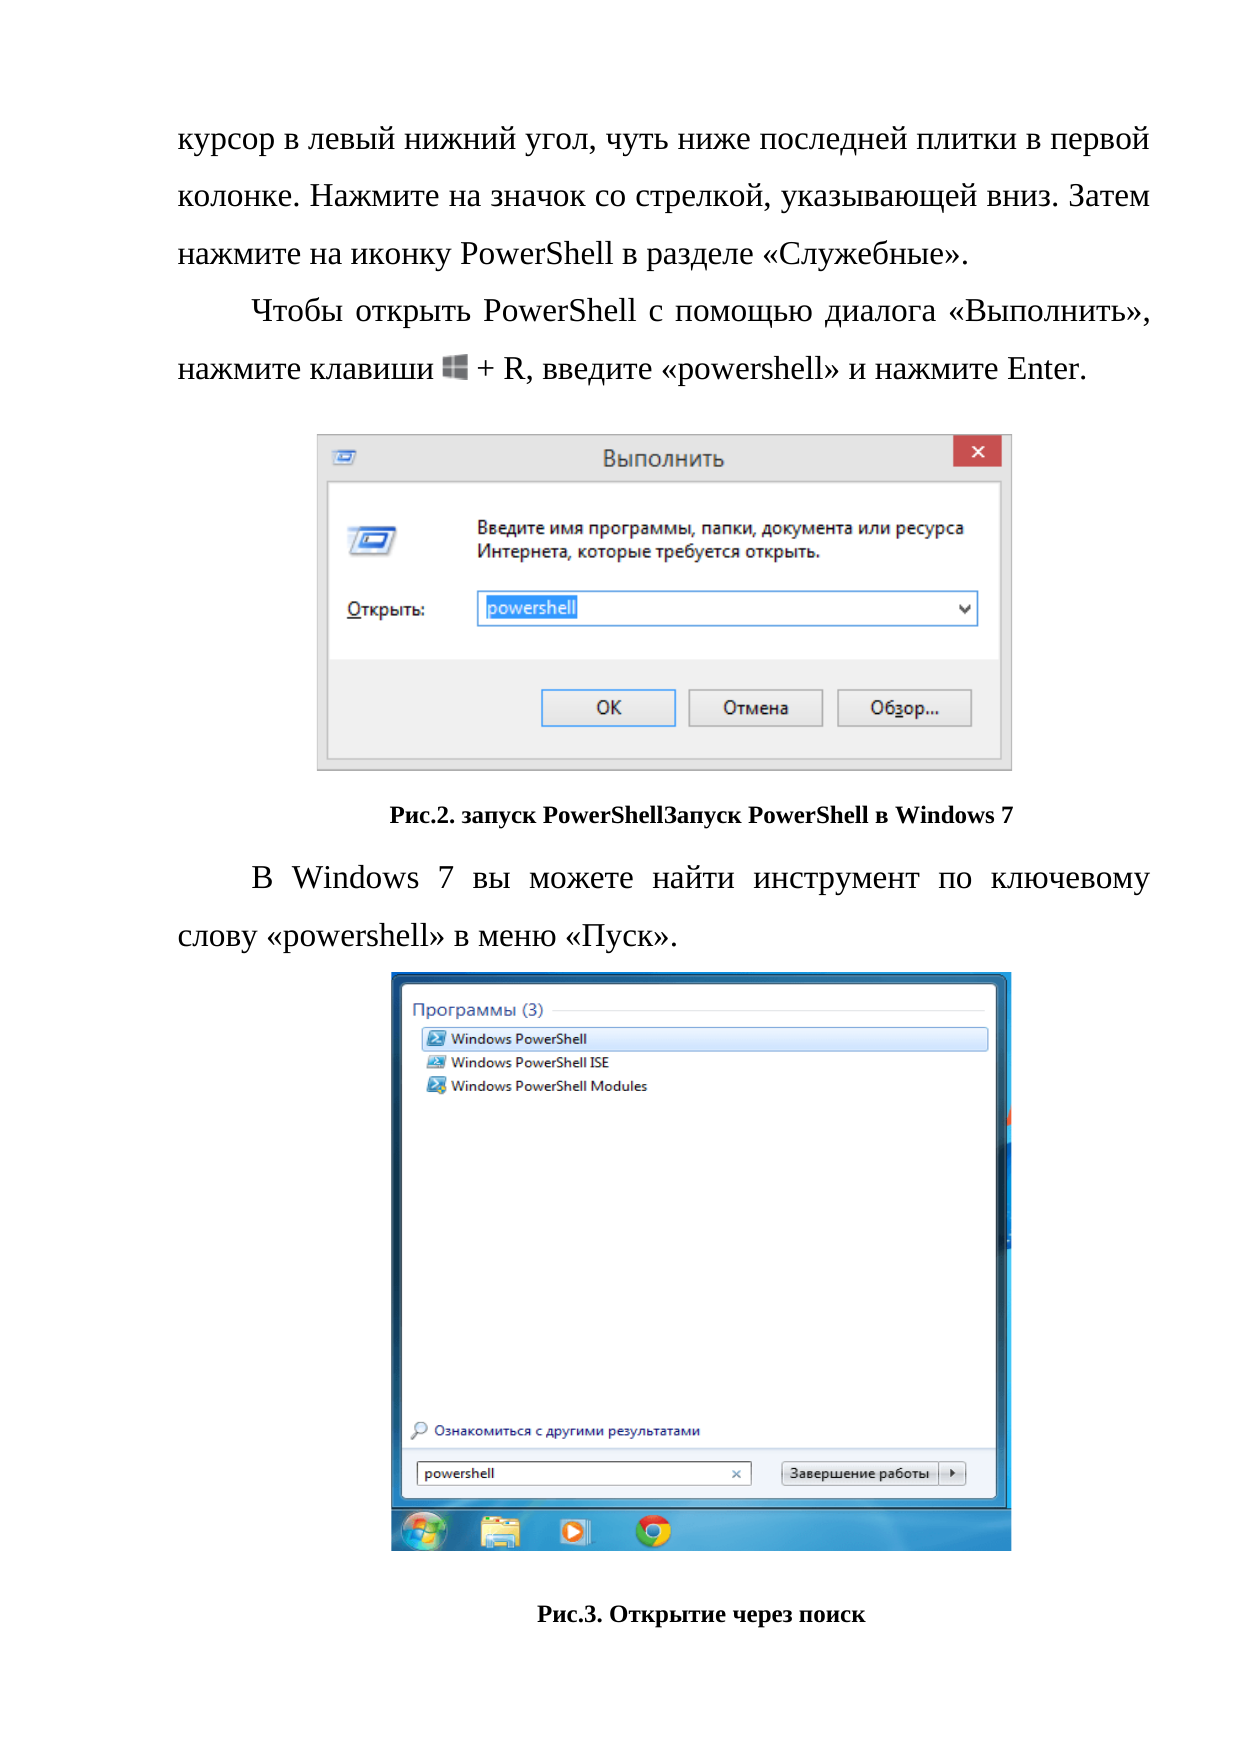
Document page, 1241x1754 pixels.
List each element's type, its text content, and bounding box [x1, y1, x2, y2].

text Рис.3. Открытие через поиск [177, 1599, 1152, 1628]
text В Windows 7 вы можете найти инструмент по ключевому слову «powershell» в меню «Пуск». [177, 858, 1152, 954]
text Рис.2. запуск PowerShellЗапуск PowerShell в Windows 7 [177, 800, 1152, 829]
text Чтобы открыть PowerShell с помощью диалога «Выполнить», нажмите клавиши + R, введите «powershell» и нажмите Enter. [177, 291, 1152, 386]
picture [442, 354, 468, 380]
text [177, 118, 1152, 271]
picture [391, 972, 1012, 1551]
picture [316, 434, 1013, 771]
